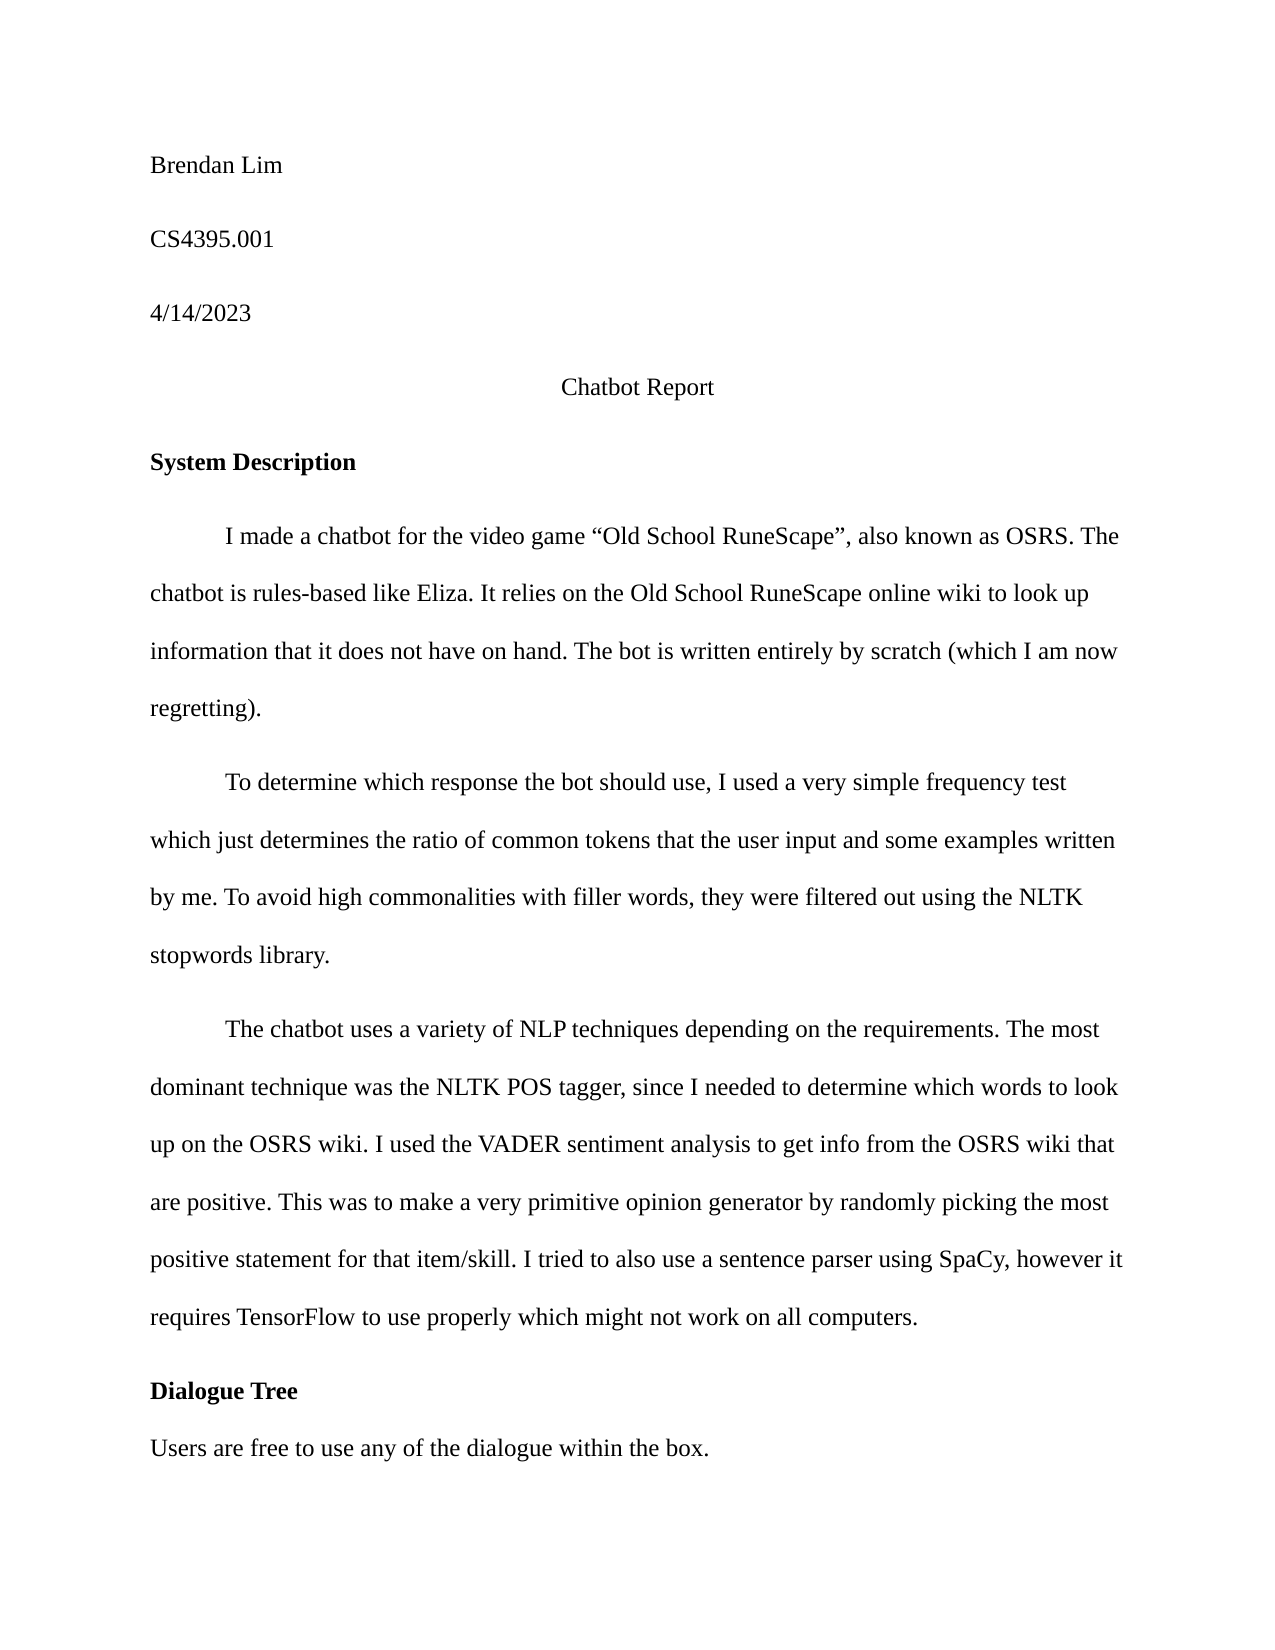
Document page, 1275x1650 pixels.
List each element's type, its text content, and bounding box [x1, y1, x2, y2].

text System Description [150, 447, 1125, 475]
text 4/14/2023 [150, 298, 1125, 327]
text Chatbot Report [150, 372, 1125, 401]
text Users are free to use any of the dialogue within the box. [150, 1433, 1125, 1462]
text CS4395.001 [150, 224, 1125, 253]
text To determine which response the bot should use, I used a very simple frequency test which just determines the ratio of common tokens that the user input and some examples written by me. To avoid high commonalities with filler words, they were filtered out using the NLTK stopwords library. [150, 767, 1125, 969]
text Brendan Lim [150, 150, 1125, 179]
text I made a chatbot for the video game “Old School RuneScape”, also known as OSRS. The chatbot is rules-based like Eliza. It relies on the Old School RuneScape online wiki to look up information that it does not have on hand. The bot is written entirely by scratch (which I am now regretting). [150, 521, 1125, 722]
text Dialogue Tree [150, 1376, 1125, 1404]
text The chatbot uses a variety of NLP techniques depending on the requirements. The most dominant technique was the NLTK POS tagger, since I needed to determine which words to look up on the OSRS wiki. I used the VADER sentiment analysis to get info from the OSRS wiki that are positive. This was to make a very primitive opinion generator by randomly picking the most positive statement for that item/skill. I tried to also use a sentence parser using SpaCy, however it requires TensorFlow to use properly which might not work on all computers. [150, 1014, 1125, 1330]
